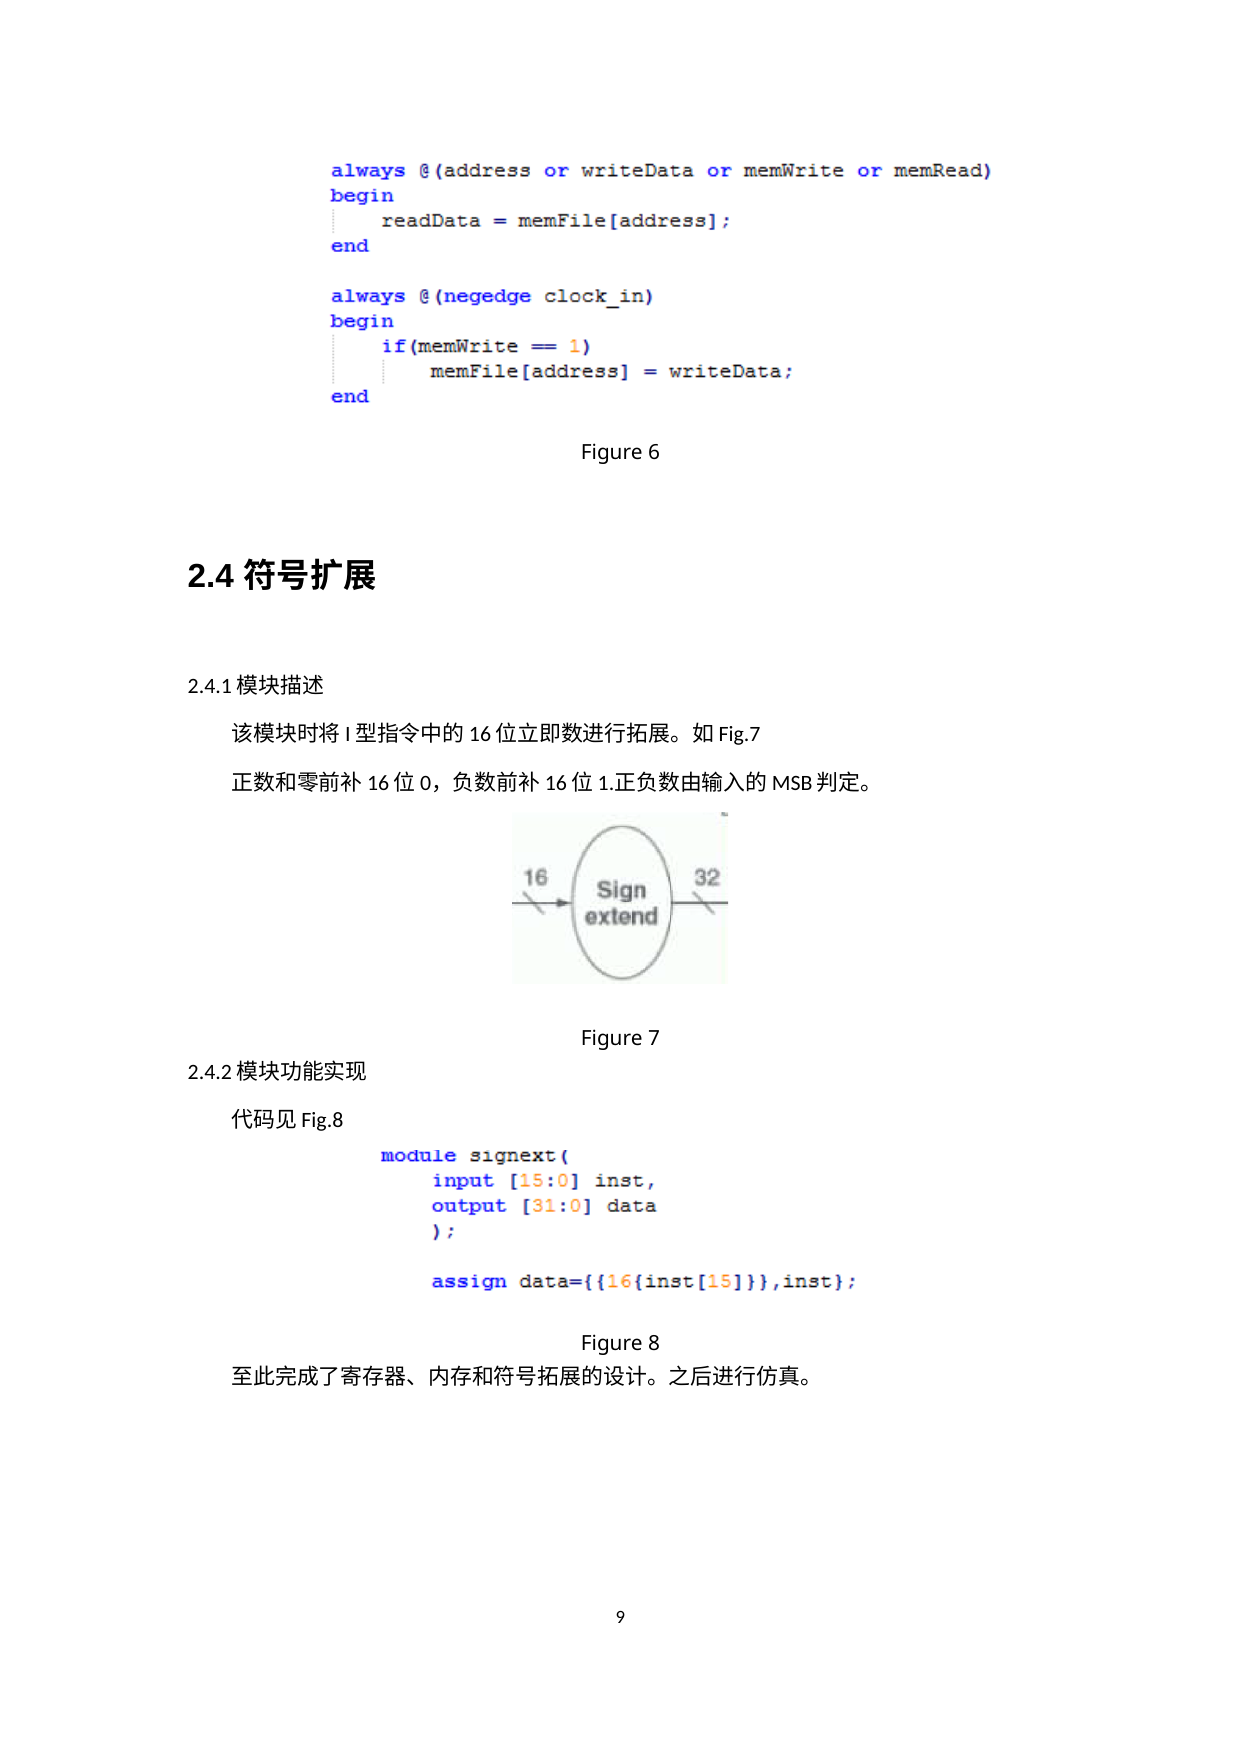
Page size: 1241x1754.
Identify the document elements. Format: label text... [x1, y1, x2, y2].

text 2.4.1模块描述 [187, 667, 1053, 700]
text 至此完成了寄存器、内存和符号拓展的设计。之后进行仿真。 [187, 1358, 1053, 1391]
subtitle 2.4 符号扩展 [187, 541, 1053, 606]
text 该模块时将I型指令中的16位立即数进行拓展。如Fig.7 [187, 716, 1053, 748]
picture [281, 162, 1003, 412]
picture [380, 1150, 860, 1297]
text 代码见Fig.8 [187, 1102, 1053, 1134]
text 正数和零前补16位0，负数前补16位1.正负数由输入的MSB判定。 [187, 764, 1053, 797]
text 2.4.2模块功能实现 [187, 1053, 1053, 1086]
picture [512, 812, 729, 984]
